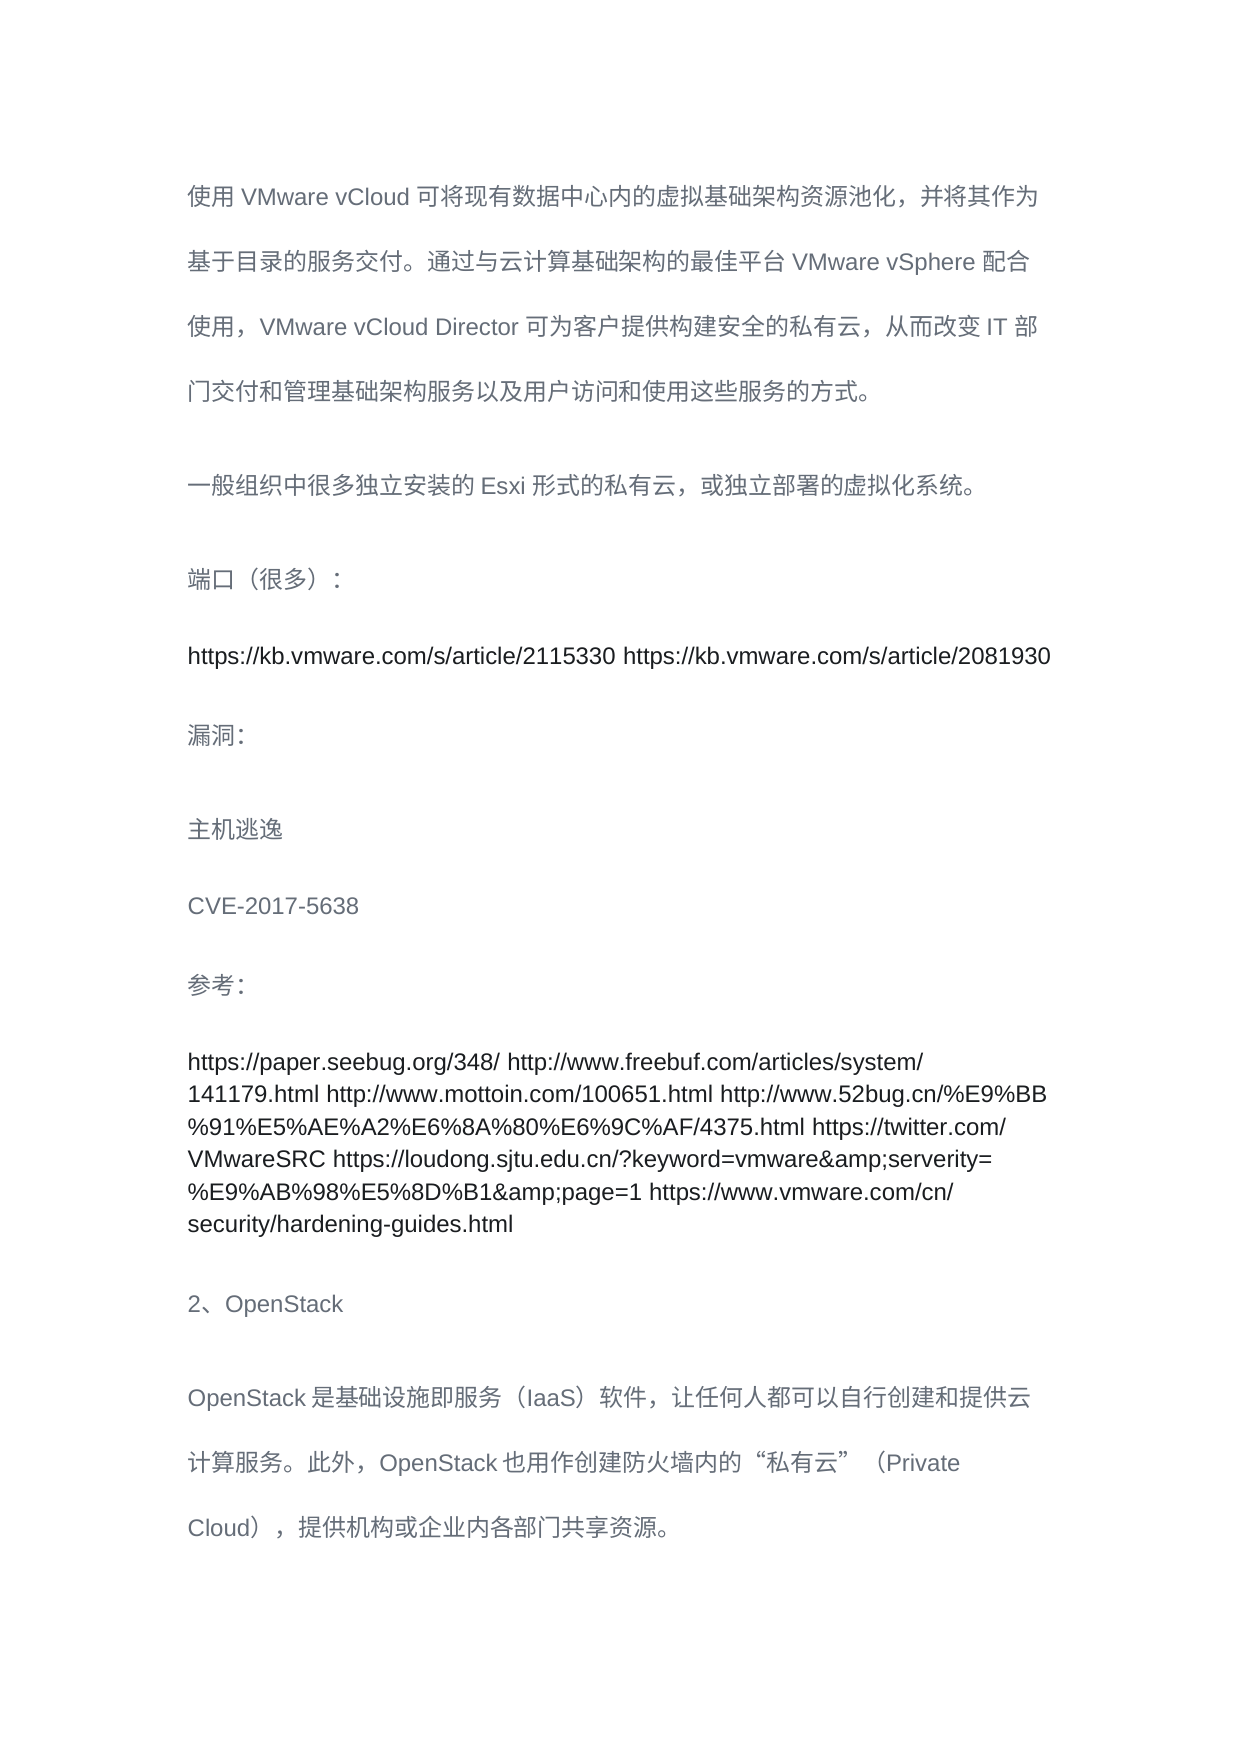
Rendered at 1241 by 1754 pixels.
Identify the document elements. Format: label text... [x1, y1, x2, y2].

text 参考： [187, 951, 1053, 1016]
text https://paper.seebug.org/348/ http://www.freebuf.com/articles/system/141179.html http://www.mottoin.com/100651.html http://www.52bug.cn/%E9%BB%91%E5%AE%A2%E6%8A%80%E6%9C%AF/4375.html https://twitter.com/VMwareSRC https://loudong.sjtu.edu.cn/?keyword=vmware&amp;serverity=%E9%AB%98%E5%8D%B1&amp;page=1 https://www.vmware.com/cn/security/hardening-guides.html [187, 1045, 1053, 1240]
text 2、OpenStack [187, 1269, 1053, 1334]
text 使用 VMware vCloud 可将现有数据中心内的虚拟基础架构资源池化，并将其作为基于目录的服务交付。通过与云计算基础架构的最佳平台 VMware vSphere 配合使用，VMware vCloud Director 可为客户提供构建安全的私有云，从而改变 IT 部门交付和管理基础架构服务以及用户访问和使用这些服务的方式。 [187, 162, 1053, 422]
text 端口（很多）： [187, 545, 1053, 610]
text CVE-2017-5638 [187, 889, 1053, 922]
text https://kb.vmware.com/s/article/2115330 https://kb.vmware.com/s/article/2081930 [187, 639, 1053, 672]
text 一般组织中很多独立安装的 Esxi 形式的私有云，或独立部署的虚拟化系统。 [187, 451, 1053, 516]
text 主机逃逸 [187, 795, 1053, 860]
text OpenStack是基础设施即服务（IaaS）软件，让任何人都可以自行创建和提供云计算服务。此外，OpenStack也用作创建防火墙内的“私有云”（Private Cloud），提供机构或企业内各部门共享资源。 [187, 1364, 1053, 1559]
text 漏洞： [187, 701, 1053, 766]
